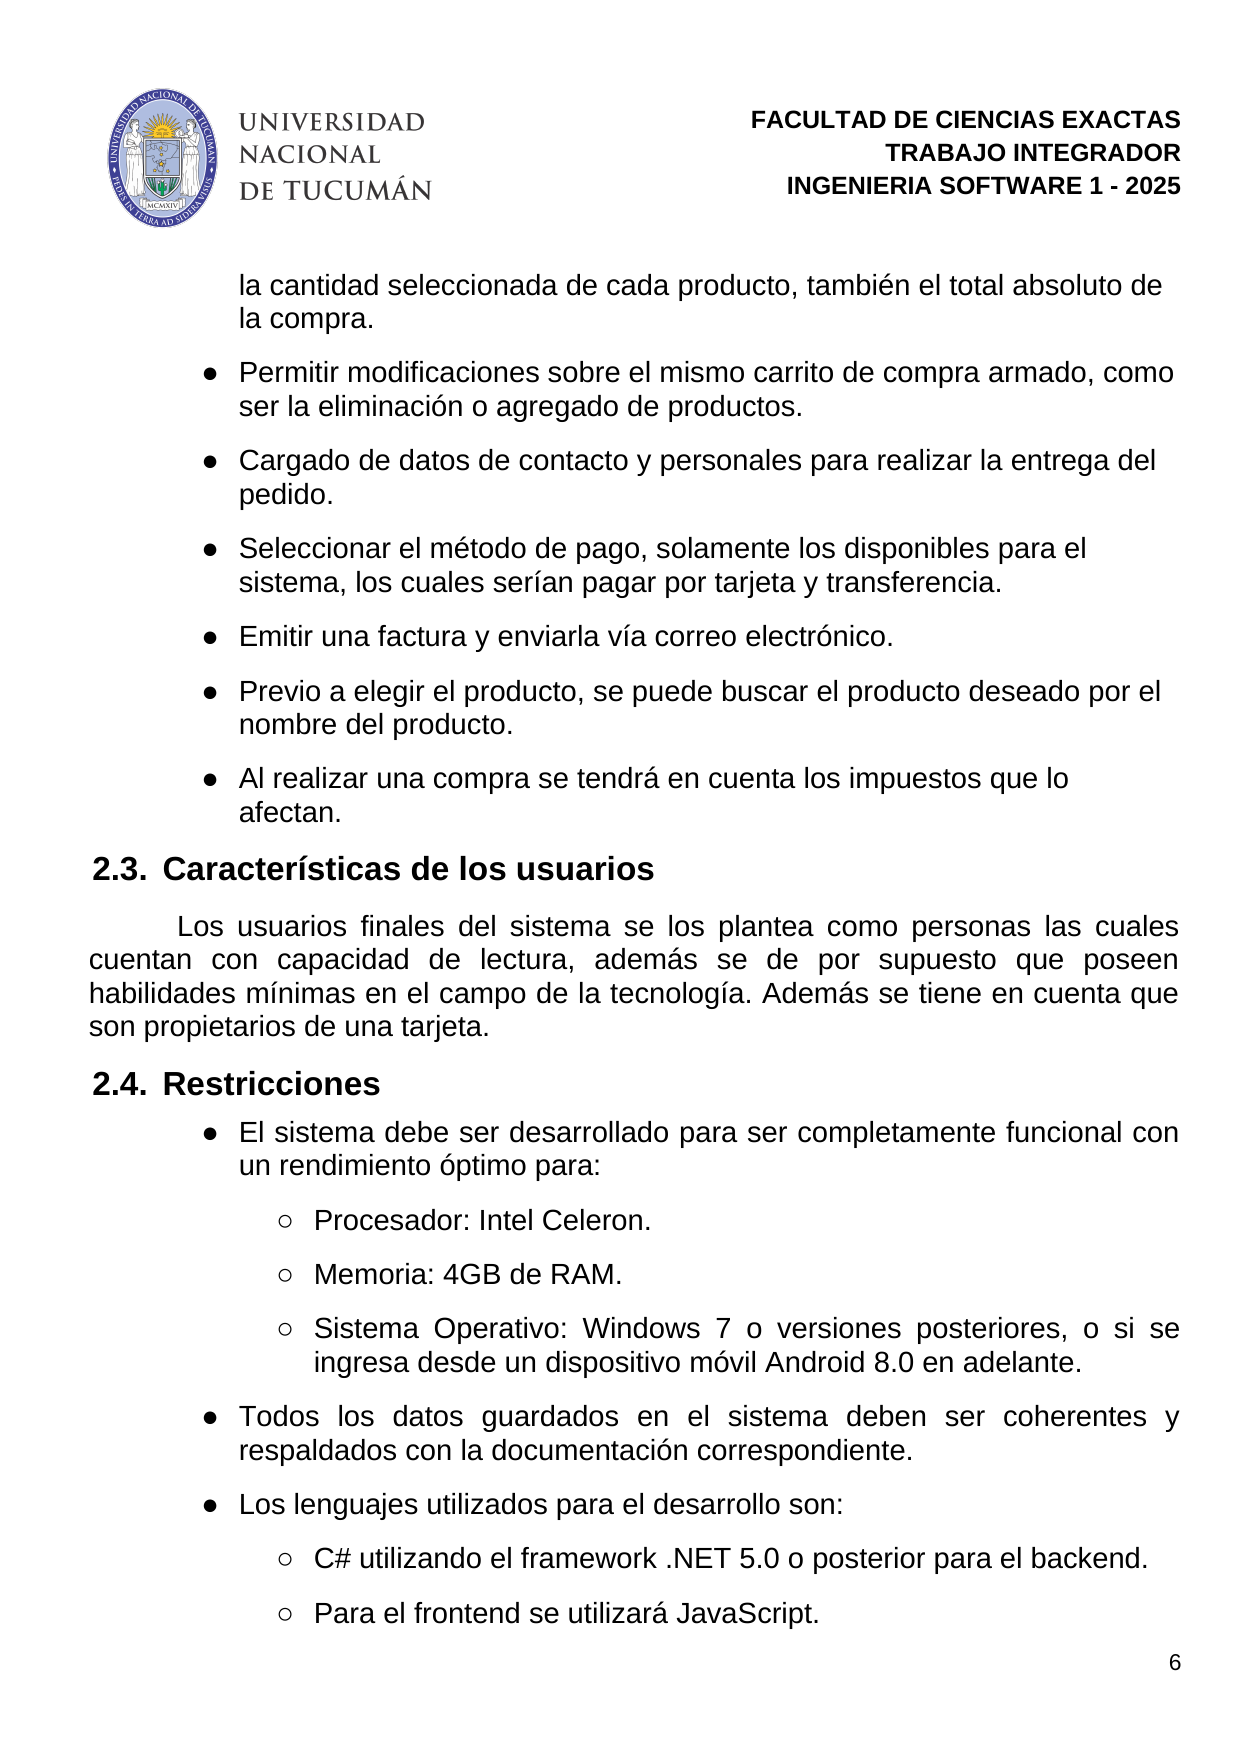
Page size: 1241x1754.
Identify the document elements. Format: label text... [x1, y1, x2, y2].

list Previo a elegir el producto, se puede buscar el producto deseado por el nombre del producto. [201, 673, 1181, 741]
list El sistema debe ser desarrollado para ser completamente funcional con un rendimiento óptimo para: [201, 1114, 1181, 1182]
list Memoria: 4GB de RAM. [276, 1257, 1181, 1290]
text Los usuarios finales del sistema se los plantea como personas las cuales cuentan con capacidad de lectura, además se de por supuesto que poseen habilidades mínimas en el campo de la tecnología. Además se tiene en cuenta que son propietarios de una tarjeta. [88, 909, 1181, 1043]
subtitle Características de los usuarios [148, 849, 1181, 888]
list Los lenguajes utilizados para el desarrollo son: [201, 1487, 1181, 1521]
subtitle Restricciones [148, 1064, 1181, 1102]
list C# utilizando el framework .NET 5.0 o posterior para el backend. [276, 1541, 1181, 1575]
picture [88, 75, 438, 234]
list Al realizar una compra se tendrá en cuenta los impuestos que lo afectan. [201, 761, 1181, 828]
list Permitir modificaciones sobre el mismo carrito de compra armado, como ser la eliminación o agregado de productos. [201, 355, 1181, 422]
list Emitir una factura y enviarla vía correo electrónico. [201, 619, 1181, 653]
list Sistema Operativo: Windows 7 o versiones posteriores, o si se ingresa desde un dispositivo móvil Android 8.0 en adelante. [276, 1311, 1181, 1378]
list Cargado de datos de contacto y personales para realizar la entrega del pedido. [201, 443, 1181, 510]
list Todos los datos guardados en el sistema deben ser coherentes y respaldados con la documentación correspondiente. [201, 1399, 1181, 1466]
list Procesador: Intel Celeron. [276, 1202, 1181, 1236]
list Para el frontend se utilizará JavaScript. [276, 1596, 1181, 1629]
list Seleccionar el método de pago, solamente los disponibles para el sistema, los cuales serían pagar por tarjeta y transferencia. [201, 531, 1181, 598]
